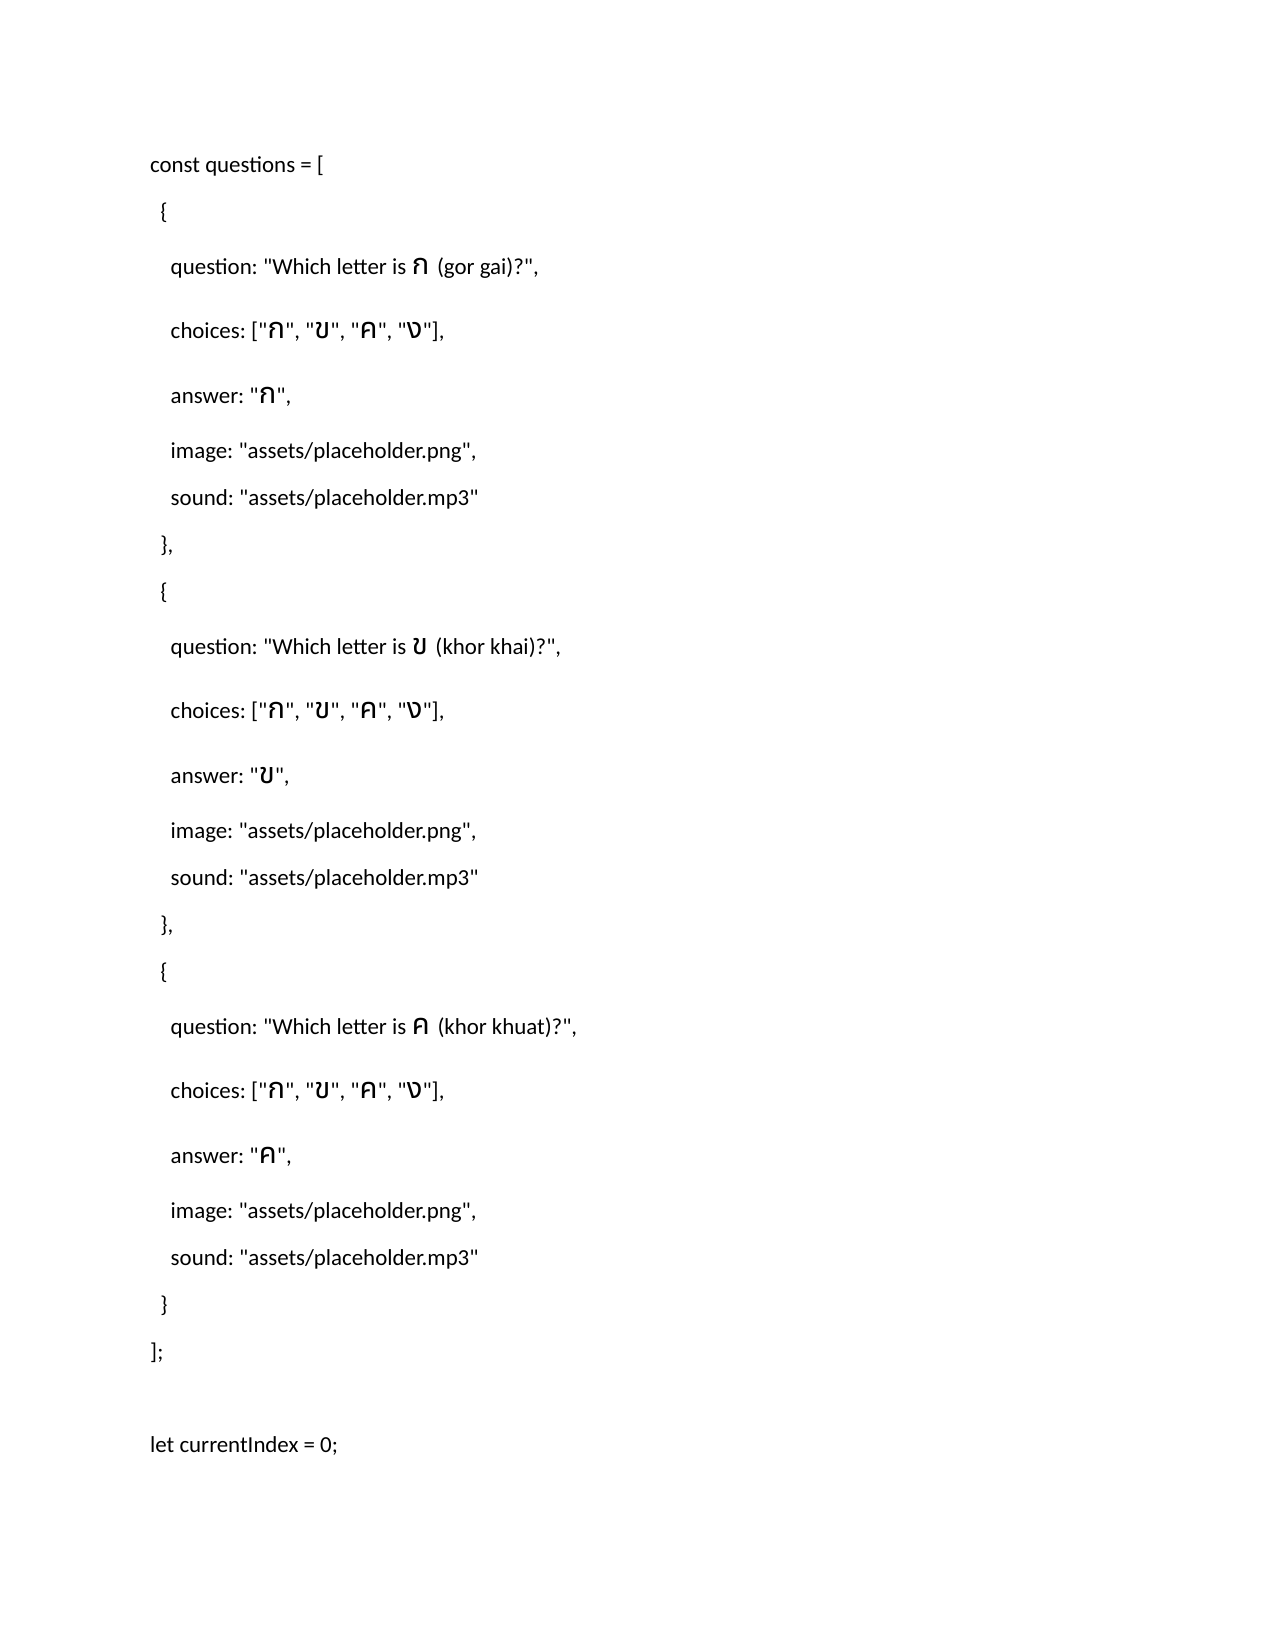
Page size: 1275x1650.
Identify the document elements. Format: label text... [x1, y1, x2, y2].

text sound: "assets/placeholder.mp3" [150, 863, 1125, 891]
text sound: "assets/placeholder.mp3" [150, 483, 1125, 511]
text { [150, 957, 1125, 985]
text question: "Which letter is ค (khor khuat)?", [150, 1004, 1125, 1048]
text image: "assets/placeholder.png", [150, 1196, 1125, 1224]
text }, [150, 910, 1125, 938]
text answer: "ค", [150, 1132, 1125, 1176]
text { [150, 197, 1125, 225]
text let currentIndex = 0; [150, 1431, 1125, 1459]
text { [150, 577, 1125, 605]
text answer: "ก", [150, 372, 1125, 416]
text answer: "ข", [150, 752, 1125, 796]
text ]; [150, 1337, 1125, 1365]
text sound: "assets/placeholder.mp3" [150, 1243, 1125, 1271]
text }, [150, 530, 1125, 558]
text choices: ["ก", "ข", "ค", "ง"], [150, 1068, 1125, 1112]
text choices: ["ก", "ข", "ค", "ง"], [150, 308, 1125, 352]
text image: "assets/placeholder.png", [150, 816, 1125, 844]
text question: "Which letter is ก (gor gai)?", [150, 244, 1125, 288]
text choices: ["ก", "ข", "ค", "ง"], [150, 688, 1125, 732]
text const questions = [ [150, 150, 1125, 178]
text } [150, 1290, 1125, 1318]
text question: "Which letter is ข (khor khai)?", [150, 624, 1125, 668]
text image: "assets/placeholder.png", [150, 436, 1125, 464]
